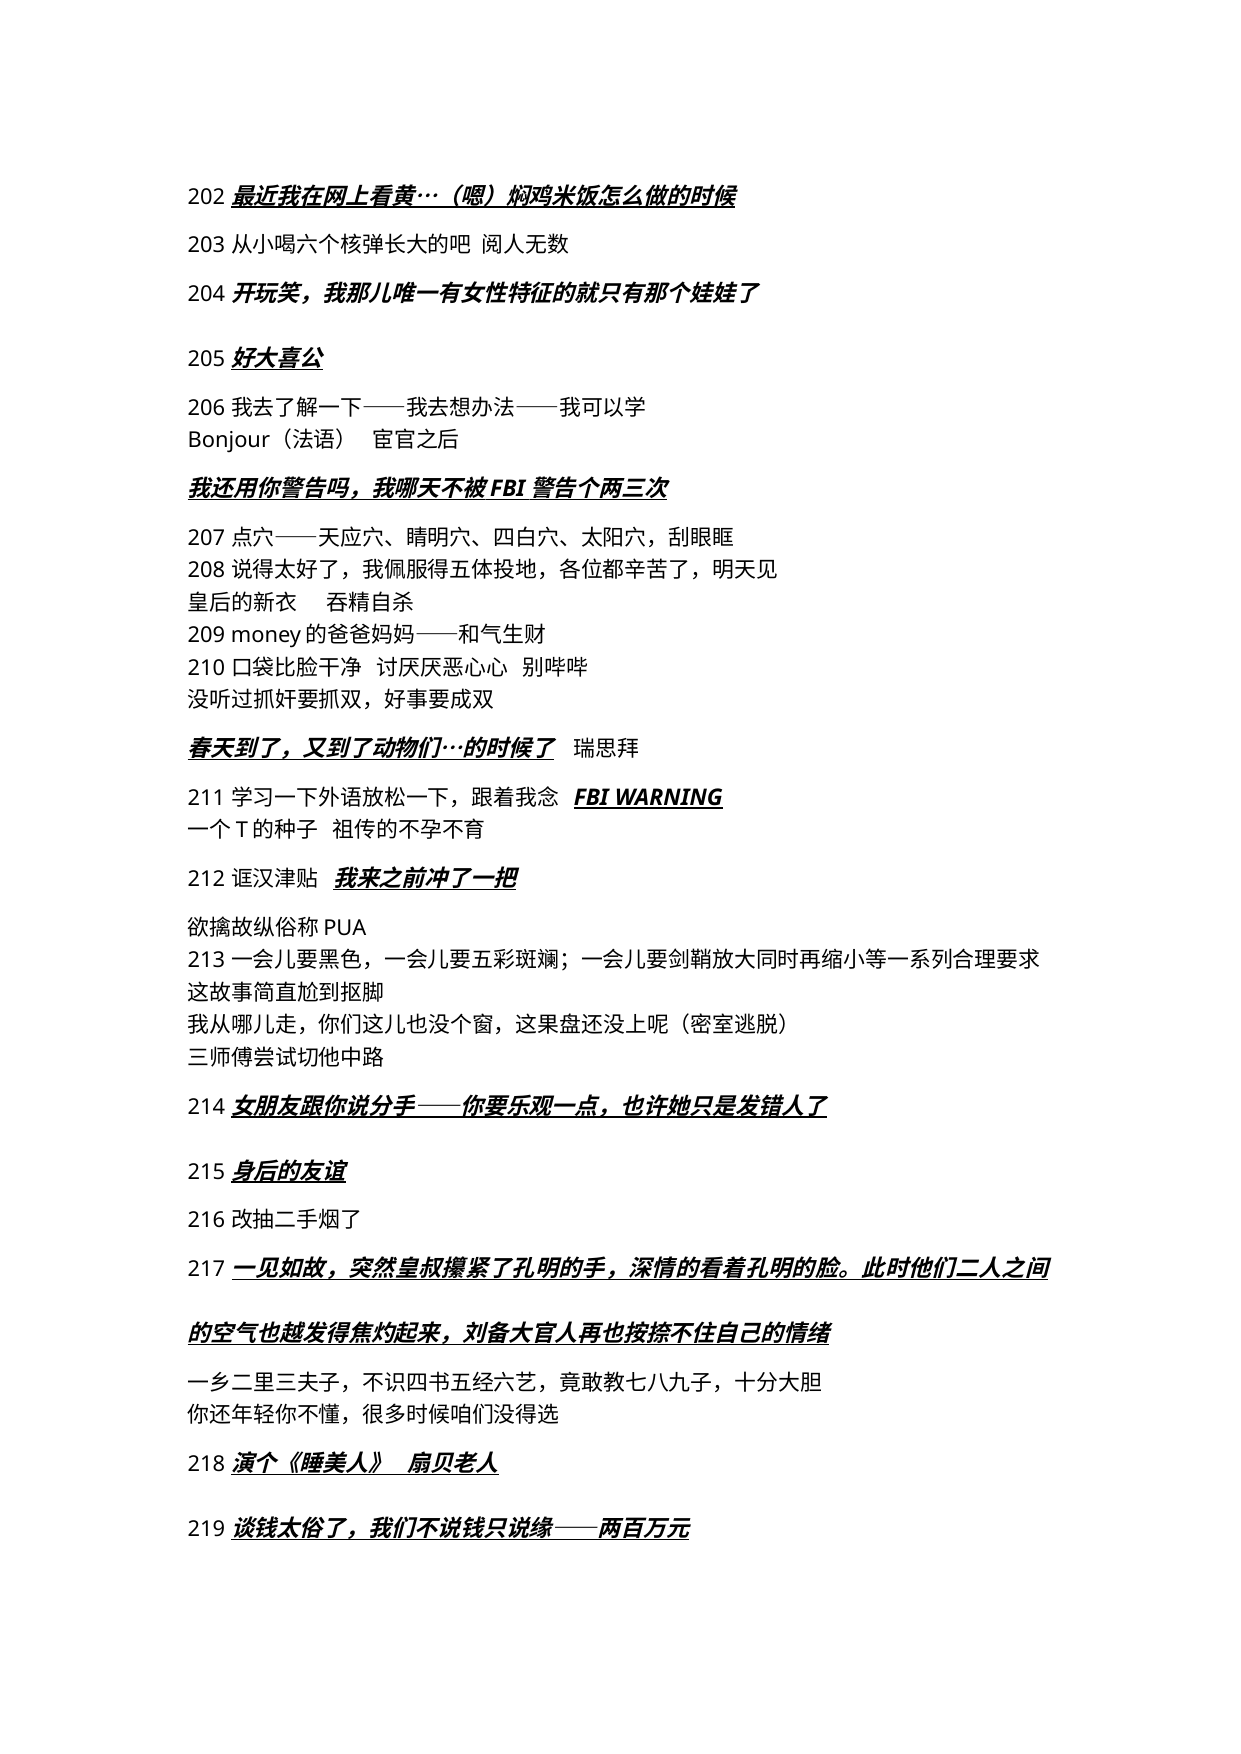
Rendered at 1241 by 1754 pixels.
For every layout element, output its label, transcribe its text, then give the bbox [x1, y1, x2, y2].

text 218 演个《睡美人》 扇贝老人 [187, 1429, 1053, 1494]
text 我还用你警告吗，我哪天不被FBI警告个两三次 [187, 454, 1053, 519]
text 三师傅尝试切他中路 [187, 1039, 1053, 1072]
text 一乡二里三夫子，不识四书五经六艺，竟敢教七八九子，十分大胆 [187, 1364, 1053, 1397]
text 216 改抽二手烟了 [187, 1202, 1053, 1234]
text 皇后的新衣 吞精自杀 [187, 584, 1053, 617]
text 208 说得太好了，我佩服得五体投地，各位都辛苦了，明天见 [187, 552, 1053, 584]
text 219 谈钱太俗了，我们不说钱只说缘——两百万元 [187, 1494, 1053, 1559]
text 我从哪儿走，你们这儿也没个窗，这果盘还没上呢（密室逃脱） [187, 1007, 1053, 1039]
text 你还年轻你不懂，很多时候咱们没得选 [187, 1397, 1053, 1429]
text 217 一见如故，突然皇叔攥紧了孔明的手，深情的看着孔明的脸。此时他们二人之间的空气也越发得焦灼起来，刘备大官人再也按捺不住自己的情绪 [187, 1234, 1053, 1364]
text 213 一会儿要黑色，一会儿要五彩斑斓；一会儿要剑鞘放大同时再缩小等一系列合理要求 [187, 942, 1053, 974]
text 一个T的种子 祖传的不孕不育 [187, 812, 1053, 844]
text Bonjour（法语） 宦官之后 [187, 422, 1053, 454]
text 春天到了，又到了动物们…的时候了 瑞思拜 [187, 714, 1053, 779]
text 211 学习一下外语放松一下，跟着我念 FBI WARNING [187, 779, 1053, 812]
text 没听过抓奸要抓双，好事要成双 [187, 682, 1053, 714]
text 207 点穴——天应穴、睛明穴、四白穴、太阳穴，刮眼眶 [187, 519, 1053, 552]
text 206 我去了解一下——我去想办法——我可以学 [187, 389, 1053, 422]
text 212 诓汉津贴 我来之前冲了一把 [187, 844, 1053, 909]
text 210 口袋比脸干净 讨厌厌恶心心 别哔哔 [187, 649, 1053, 682]
text 215 身后的友谊 [187, 1137, 1053, 1202]
text 202 最近我在网上看黄…（嗯）焖鸡米饭怎么做的时候 [187, 162, 1053, 227]
text 214 女朋友跟你说分手——你要乐观一点，也许她只是发错人了 [187, 1072, 1053, 1137]
text 这故事简直尬到抠脚 [187, 974, 1053, 1007]
text 205 好大喜公 [187, 324, 1053, 389]
text 209 money的爸爸妈妈——和气生财 [187, 617, 1053, 649]
text 204 开玩笑，我那儿唯一有女性特征的就只有那个娃娃了 [187, 259, 1053, 324]
text 欲擒故纵俗称PUA [187, 909, 1053, 942]
text 203 从小喝六个核弹长大的吧 阅人无数 [187, 227, 1053, 259]
